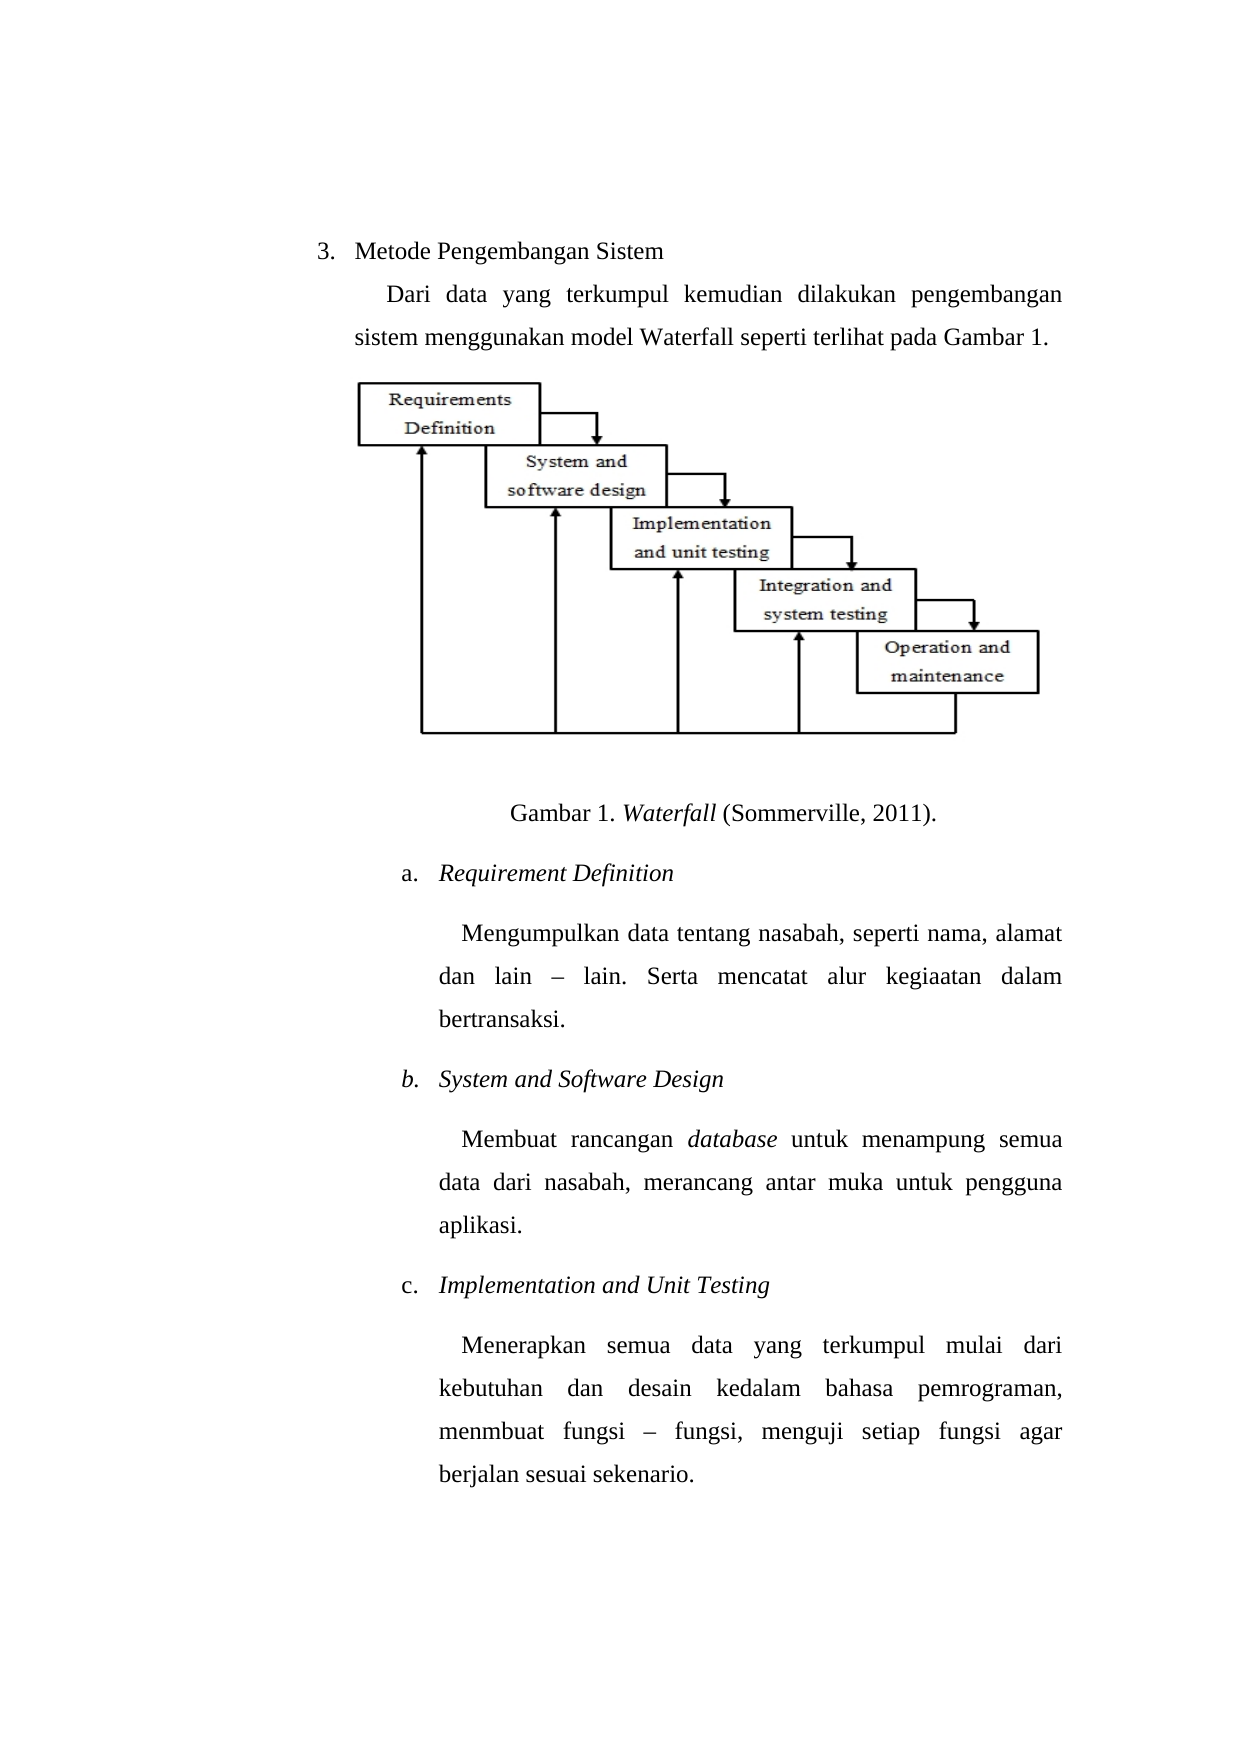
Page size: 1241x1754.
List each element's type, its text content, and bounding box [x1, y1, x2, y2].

list System and Software Design [401, 1064, 1063, 1093]
text Mengumpulkan data tentang nasabah, seperti nama, alamat dan lain – lain. Serta mencatat alur kegiaatan dalam bertransaksi. [439, 918, 1063, 1033]
picture [328, 365, 1059, 753]
text Dari data yang terkumpul kemudian dilakukan pengembangan sistem menggunakan model Waterfall seperti terlihat pada Gambar 1. [354, 279, 1063, 351]
text Membuat rancangan database untuk menampung semua data dari nasabah, merancang antar muka untuk pengguna aplikasi. [439, 1124, 1063, 1239]
list Implementation and Unit Testing [401, 1270, 1063, 1299]
text Menerapkan semua data yang terkumpul mulai dari kebutuhan dan desain kedalam bahasa pemrograman, menmbuat fungsi – fungsi, menguji setiap fungsi agar berjalan sesuai sekenario. [439, 1330, 1063, 1488]
list Metode Pengembangan Sistem [317, 236, 1063, 265]
list Requirement Definition [401, 858, 1063, 887]
